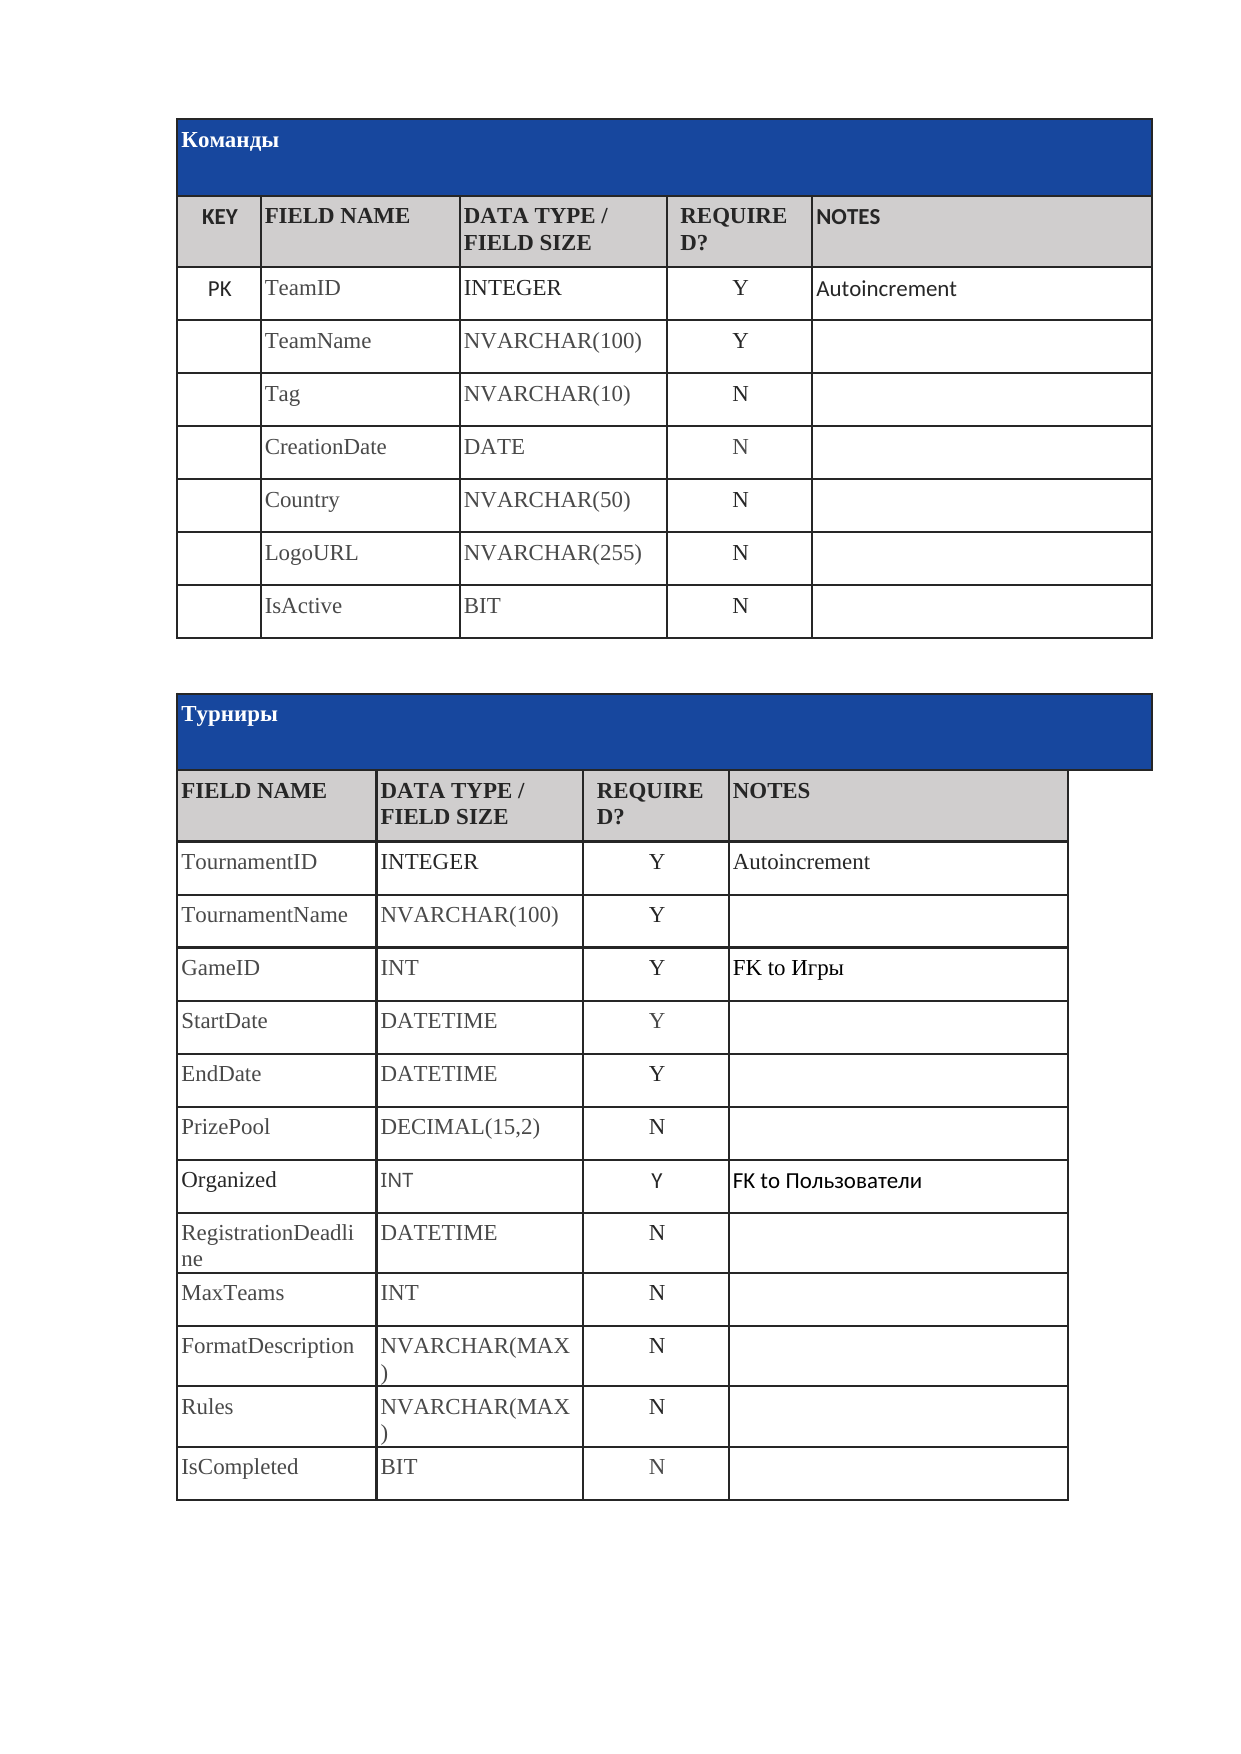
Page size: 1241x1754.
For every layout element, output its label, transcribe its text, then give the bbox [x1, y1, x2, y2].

table_cell Y [584, 1002, 728, 1052]
table_cell N [668, 586, 811, 637]
table_cell INTEGER [461, 268, 666, 319]
table_cell Y [668, 321, 811, 372]
table_cell [178, 533, 260, 584]
table_header Команды [178, 120, 1151, 195]
table_cell [178, 480, 260, 531]
table_cell Y [584, 1161, 728, 1212]
table_cell Rules [178, 1387, 375, 1446]
table_cell INT [378, 1274, 582, 1325]
table_cell [813, 427, 1151, 478]
table_cell N [584, 1448, 728, 1498]
table_cell Y [584, 843, 728, 893]
table_cell NVARCHAR(100) [378, 896, 582, 946]
table_cell INT [378, 1161, 582, 1212]
table_cell IsCompleted [178, 1448, 375, 1498]
table_cell [813, 480, 1151, 531]
table_cell FK to Пользователи [730, 1161, 1067, 1212]
table_cell NVARCHAR(MAX) [378, 1327, 582, 1385]
table_cell FIELD NAME [262, 197, 459, 266]
table_cell FIELD NAME [178, 771, 375, 840]
table_cell [813, 586, 1151, 637]
table_cell N [668, 427, 811, 478]
table_cell GameID [178, 949, 375, 999]
table_cell FK to Игры [730, 949, 1067, 999]
table_cell Tag [262, 374, 459, 425]
table_cell [730, 1214, 1067, 1272]
table_cell NVARCHAR(50) [461, 480, 666, 531]
table_cell INTEGER [378, 843, 582, 893]
table_cell LogoURL [262, 533, 459, 584]
table_cell Autoincrement [730, 843, 1067, 893]
table_cell StartDate [178, 1002, 375, 1052]
table_cell INT [378, 949, 582, 999]
table_cell TournamentName [178, 896, 375, 946]
table_cell NVARCHAR(255) [461, 533, 666, 584]
table_cell CreationDate [262, 427, 459, 478]
table_cell TeamName [262, 321, 459, 372]
table_cell DATETIME [378, 1055, 582, 1106]
table_cell [730, 896, 1067, 946]
table_cell KEY [178, 197, 260, 266]
table_cell [730, 1274, 1067, 1325]
table_cell N [668, 374, 811, 425]
table_cell Autoincrement [813, 268, 1151, 319]
table_cell [813, 321, 1151, 372]
table_cell DATA TYPE / FIELD SIZE [461, 197, 666, 266]
table_cell [730, 1055, 1067, 1106]
table_cell NVARCHAR(MAX) [378, 1387, 582, 1446]
table_cell N [668, 533, 811, 584]
table_cell N [584, 1108, 728, 1158]
table_cell BIT [461, 586, 666, 637]
table_cell IsActive [262, 586, 459, 637]
table_cell DATE [461, 427, 666, 478]
table_cell PrizePool [178, 1108, 375, 1158]
table_cell EndDate [178, 1055, 375, 1106]
table_cell [730, 1002, 1067, 1052]
table_cell [813, 533, 1151, 584]
table_cell REQUIRED? [584, 771, 728, 840]
table_cell Y [584, 1055, 728, 1106]
table_cell RegistrationDeadline [178, 1214, 375, 1272]
table_cell [178, 321, 260, 372]
table_cell NVARCHAR(100) [461, 321, 666, 372]
table_cell DATA TYPE / FIELD SIZE [378, 771, 582, 840]
table_cell FormatDescription [178, 1327, 375, 1385]
table_cell N [668, 480, 811, 531]
table_cell NVARCHAR(10) [461, 374, 666, 425]
table_cell [178, 427, 260, 478]
table_cell N [584, 1327, 728, 1385]
table_cell Y [668, 268, 811, 319]
table_header Турниры [178, 695, 1151, 769]
table_cell Y [584, 896, 728, 946]
table_cell [730, 1108, 1067, 1158]
table_cell Organized [178, 1161, 375, 1212]
table_cell N [584, 1214, 728, 1272]
table_cell TeamID [262, 268, 459, 319]
table_cell [730, 1327, 1067, 1385]
table_cell MaxTeams [178, 1274, 375, 1325]
table_cell DECIMAL(15,2) [378, 1108, 582, 1158]
table_cell PK [178, 268, 260, 319]
table_cell [178, 586, 260, 637]
table_cell DATETIME [378, 1214, 582, 1272]
table_cell NOTES [813, 197, 1151, 266]
table_cell NOTES [730, 771, 1067, 840]
table_cell [730, 1387, 1067, 1446]
table_cell [178, 374, 260, 425]
table_cell [730, 1448, 1067, 1498]
table_cell BIT [378, 1448, 582, 1498]
table_cell [813, 374, 1151, 425]
table_cell DATETIME [378, 1002, 582, 1052]
table_cell REQUIRED? [668, 197, 811, 266]
table_cell N [584, 1274, 728, 1325]
table_cell N [584, 1387, 728, 1446]
table_cell Country [262, 480, 459, 531]
table_cell Y [584, 949, 728, 999]
table_cell TournamentID [178, 843, 375, 893]
